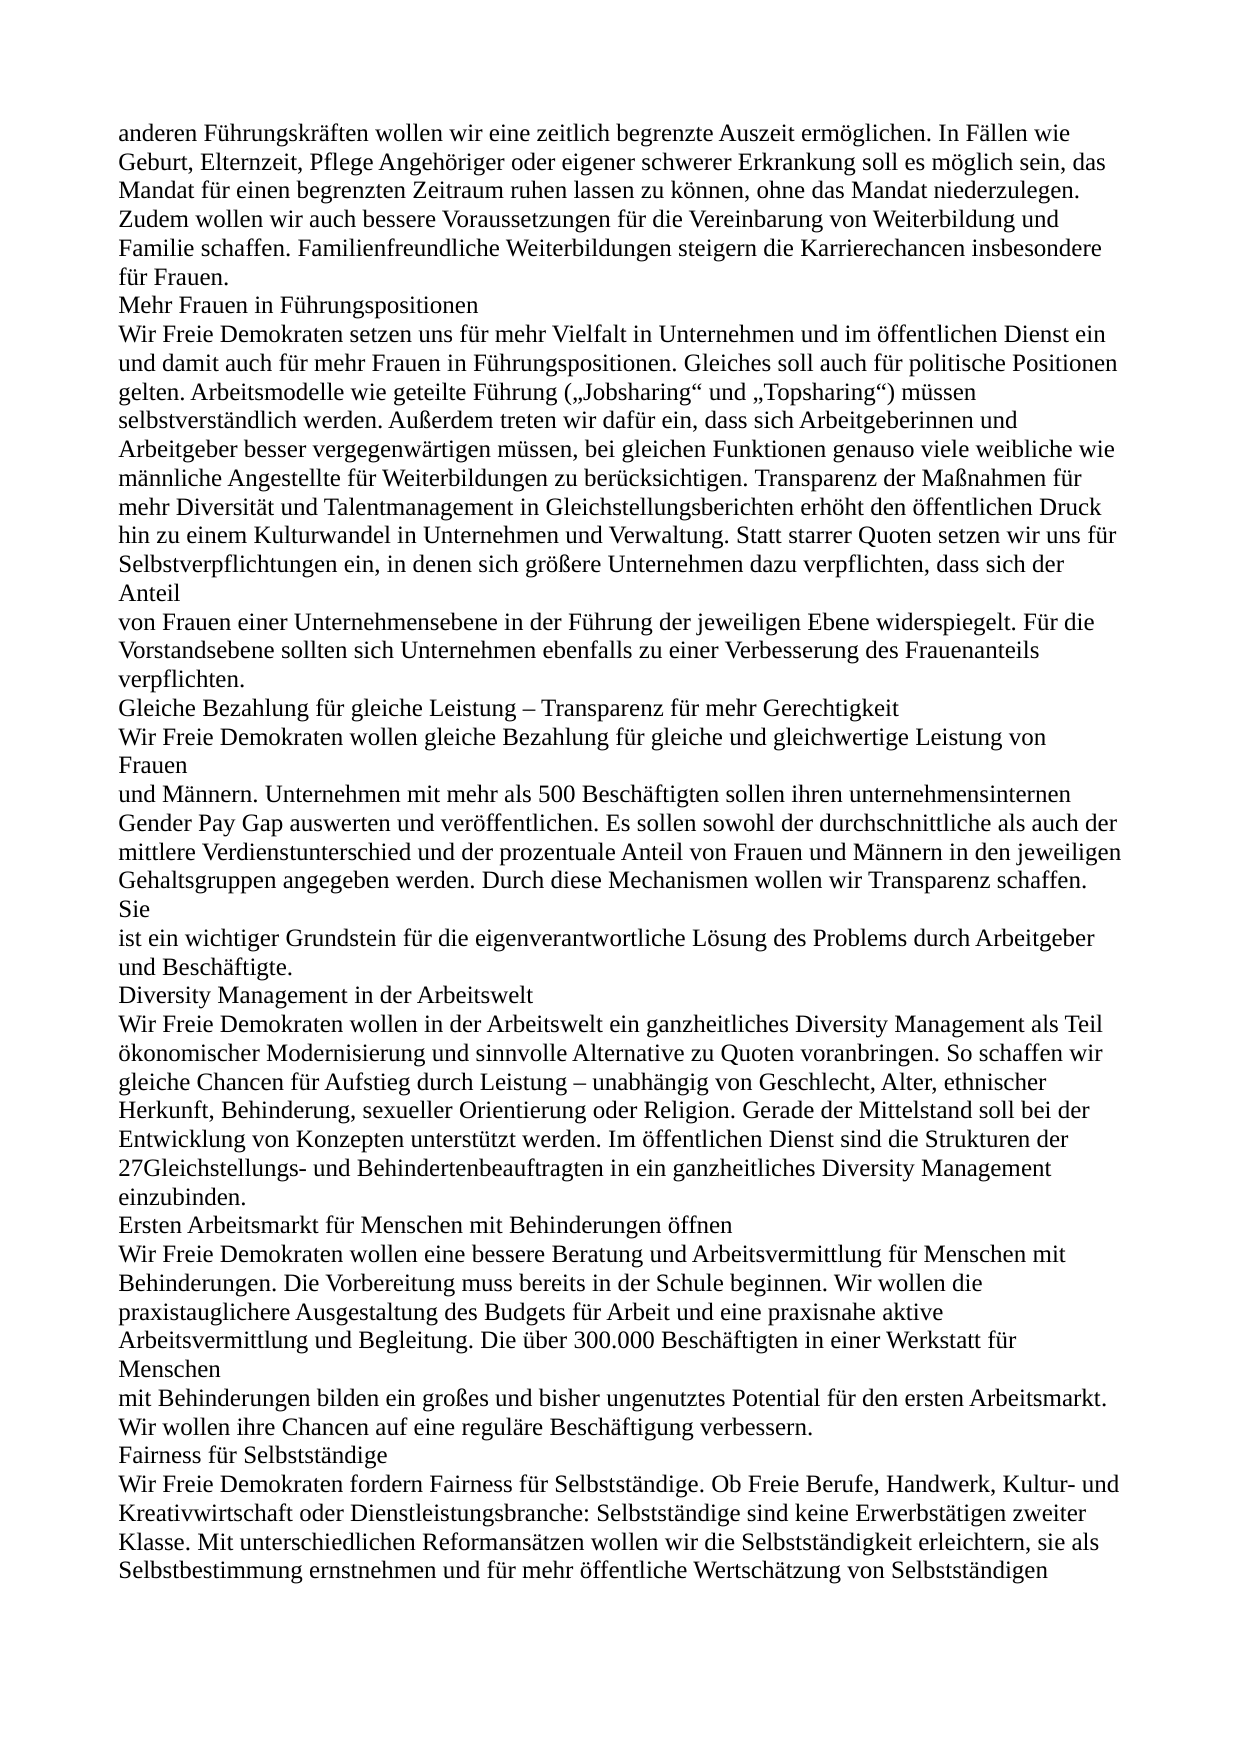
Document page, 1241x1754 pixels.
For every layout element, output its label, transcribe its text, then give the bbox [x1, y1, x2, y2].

text Entwicklung von Konzepten unterstützt werden. Im öffentlichen Dienst sind die Strukturen der [118, 1124, 1122, 1153]
text verpflichten. [118, 664, 1122, 693]
text Wir Freie Demokraten wollen gleiche Bezahlung für gleiche und gleichwertige Leistung von Frauen [118, 722, 1122, 779]
text Arbeitsvermittlung und Begleitung. Die über 300.000 Beschäftigten in einer Werkstatt für Menschen [118, 1326, 1122, 1383]
text Arbeitgeber besser vergegenwärtigen müssen, bei gleichen Funktionen genauso viele weibliche wie [118, 434, 1122, 463]
text gleiche Chancen für Aufstieg durch Leistung – unabhängig von Geschlecht, Alter, ethnischer [118, 1067, 1122, 1096]
text Geburt, Elternzeit, Pflege Angehöriger oder eigener schwerer Erkrankung soll es möglich sein, das [118, 147, 1122, 176]
text selbstverständlich werden. Außerdem treten wir dafür ein, dass sich Arbeitgeberinnen und [118, 406, 1122, 434]
text mehr Diversität und Talentmanagement in Gleichstellungsberichten erhöht den öffentlichen Druck [118, 492, 1122, 521]
text und Männern. Unternehmen mit mehr als 500 Beschäftigten sollen ihren unternehmensinternen [118, 779, 1122, 808]
text Vorstandsebene sollten sich Unternehmen ebenfalls zu einer Verbesserung des Frauenanteils [118, 636, 1122, 664]
text mittlere Verdienstunterschied und der prozentuale Anteil von Frauen und Männern in den jeweiligen [118, 837, 1122, 866]
text von Frauen einer Unternehmensebene in der Führung der jeweiligen Ebene widerspiegelt. Für die [118, 607, 1122, 636]
text Gehaltsgruppen angegeben werden. Durch diese Mechanismen wollen wir Transparenz schaffen. Sie [118, 866, 1122, 923]
text für Frauen. [118, 262, 1122, 291]
text einzubinden. [118, 1182, 1122, 1211]
text und Beschäftigte. [118, 952, 1122, 981]
text Mandat für einen begrenzten Zeitraum ruhen lassen zu können, ohne das Mandat niederzulegen. [118, 176, 1122, 204]
text gelten. Arbeitsmodelle wie geteilte Führung („Jobsharing“ und „Topsharing“) müssen [118, 377, 1122, 406]
text praxistauglichere Ausgestaltung des Budgets für Arbeit und eine praxisnahe aktive [118, 1297, 1122, 1326]
text Wir Freie Demokraten fordern Fairness für Selbstständige. Ob Freie Berufe, Handwerk, Kultur- und [118, 1469, 1122, 1498]
text Klasse. Mit unterschiedlichen Reformansätzen wollen wir die Selbstständigkeit erleichtern, sie als [118, 1527, 1122, 1556]
text mit Behinderungen bilden ein großes und bisher ungenutztes Potential für den ersten Arbeitsmarkt. [118, 1383, 1122, 1412]
text Zudem wollen wir auch bessere Voraussetzungen für die Vereinbarung von Weiterbildung und [118, 204, 1122, 233]
text Selbstverpflichtungen ein, in denen sich größere Unternehmen dazu verpflichten, dass sich der Anteil [118, 549, 1122, 607]
text Wir Freie Demokraten setzen uns für mehr Vielfalt in Unternehmen und im öffentlichen Dienst ein [118, 319, 1122, 348]
text Mehr Frauen in Führungspositionen [118, 291, 1122, 319]
text Kreativwirtschaft oder Dienstleistungsbranche: Selbstständige sind keine Erwerbstätigen zweiter [118, 1498, 1122, 1527]
text Herkunft, Behinderung, sexueller Orientierung oder Religion. Gerade der Mittelstand soll bei der [118, 1096, 1122, 1124]
text Selbstbestimmung ernstnehmen und für mehr öffentliche Wertschätzung von Selbstständigen [118, 1556, 1122, 1584]
text Diversity Management in der Arbeitswelt [118, 981, 1122, 1009]
text Gender Pay Gap auswerten und veröffentlichen. Es sollen sowohl der durchschnittliche als auch der [118, 808, 1122, 837]
text Ersten Arbeitsmarkt für Menschen mit Behinderungen öffnen [118, 1211, 1122, 1239]
text hin zu einem Kulturwandel in Unternehmen und Verwaltung. Statt starrer Quoten setzen wir uns für [118, 521, 1122, 549]
text Wir Freie Demokraten wollen eine bessere Beratung und Arbeitsvermittlung für Menschen mit [118, 1239, 1122, 1268]
text Wir Freie Demokraten wollen in der Arbeitswelt ein ganzheitliches Diversity Management als Teil [118, 1009, 1122, 1038]
text und damit auch für mehr Frauen in Führungspositionen. Gleiches soll auch für politische Positionen [118, 348, 1122, 377]
text 27Gleichstellungs- und Behindertenbeauftragten in ein ganzheitliches Diversity Management [118, 1153, 1122, 1182]
text Wir wollen ihre Chancen auf eine reguläre Beschäftigung verbessern. [118, 1412, 1122, 1441]
text anderen Führungskräften wollen wir eine zeitlich begrenzte Auszeit ermöglichen. In Fällen wie [118, 118, 1122, 147]
text Fairness für Selbstständige [118, 1441, 1122, 1469]
text ökonomischer Modernisierung und sinnvolle Alternative zu Quoten voranbringen. So schaffen wir [118, 1038, 1122, 1067]
text Gleiche Bezahlung für gleiche Leistung – Transparenz für mehr Gerechtigkeit [118, 693, 1122, 722]
text Behinderungen. Die Vorbereitung muss bereits in der Schule beginnen. Wir wollen die [118, 1268, 1122, 1297]
text ist ein wichtiger Grundstein für die eigenverantwortliche Lösung des Problems durch Arbeitgeber [118, 923, 1122, 952]
text Familie schaffen. Familienfreundliche Weiterbildungen steigern die Karrierechancen insbesondere [118, 233, 1122, 262]
text männliche Angestellte für Weiterbildungen zu berücksichtigen. Transparenz der Maßnahmen für [118, 463, 1122, 492]
